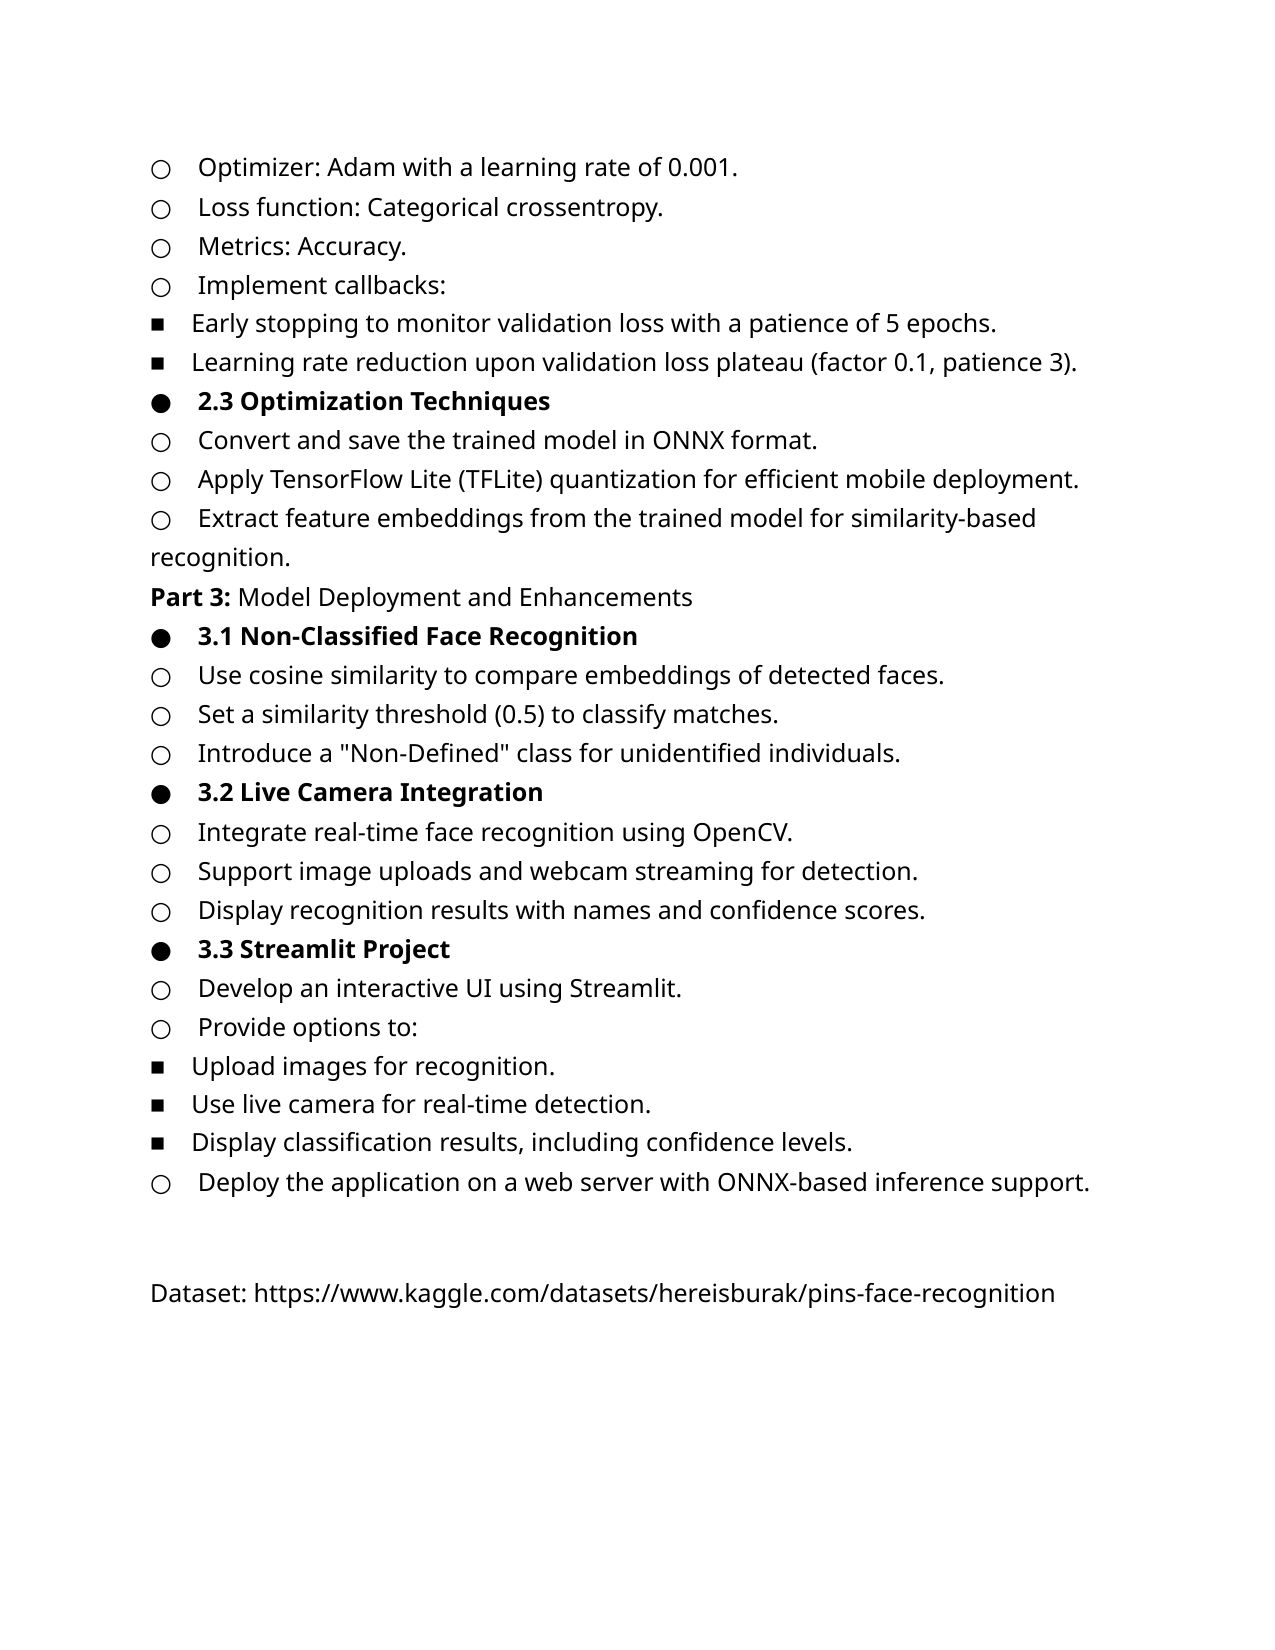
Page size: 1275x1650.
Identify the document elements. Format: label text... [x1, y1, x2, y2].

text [150, 150, 1125, 1198]
text Dataset: https://www.kaggle.com/datasets/hereisburak/pins-face-recognition [150, 1276, 1125, 1310]
